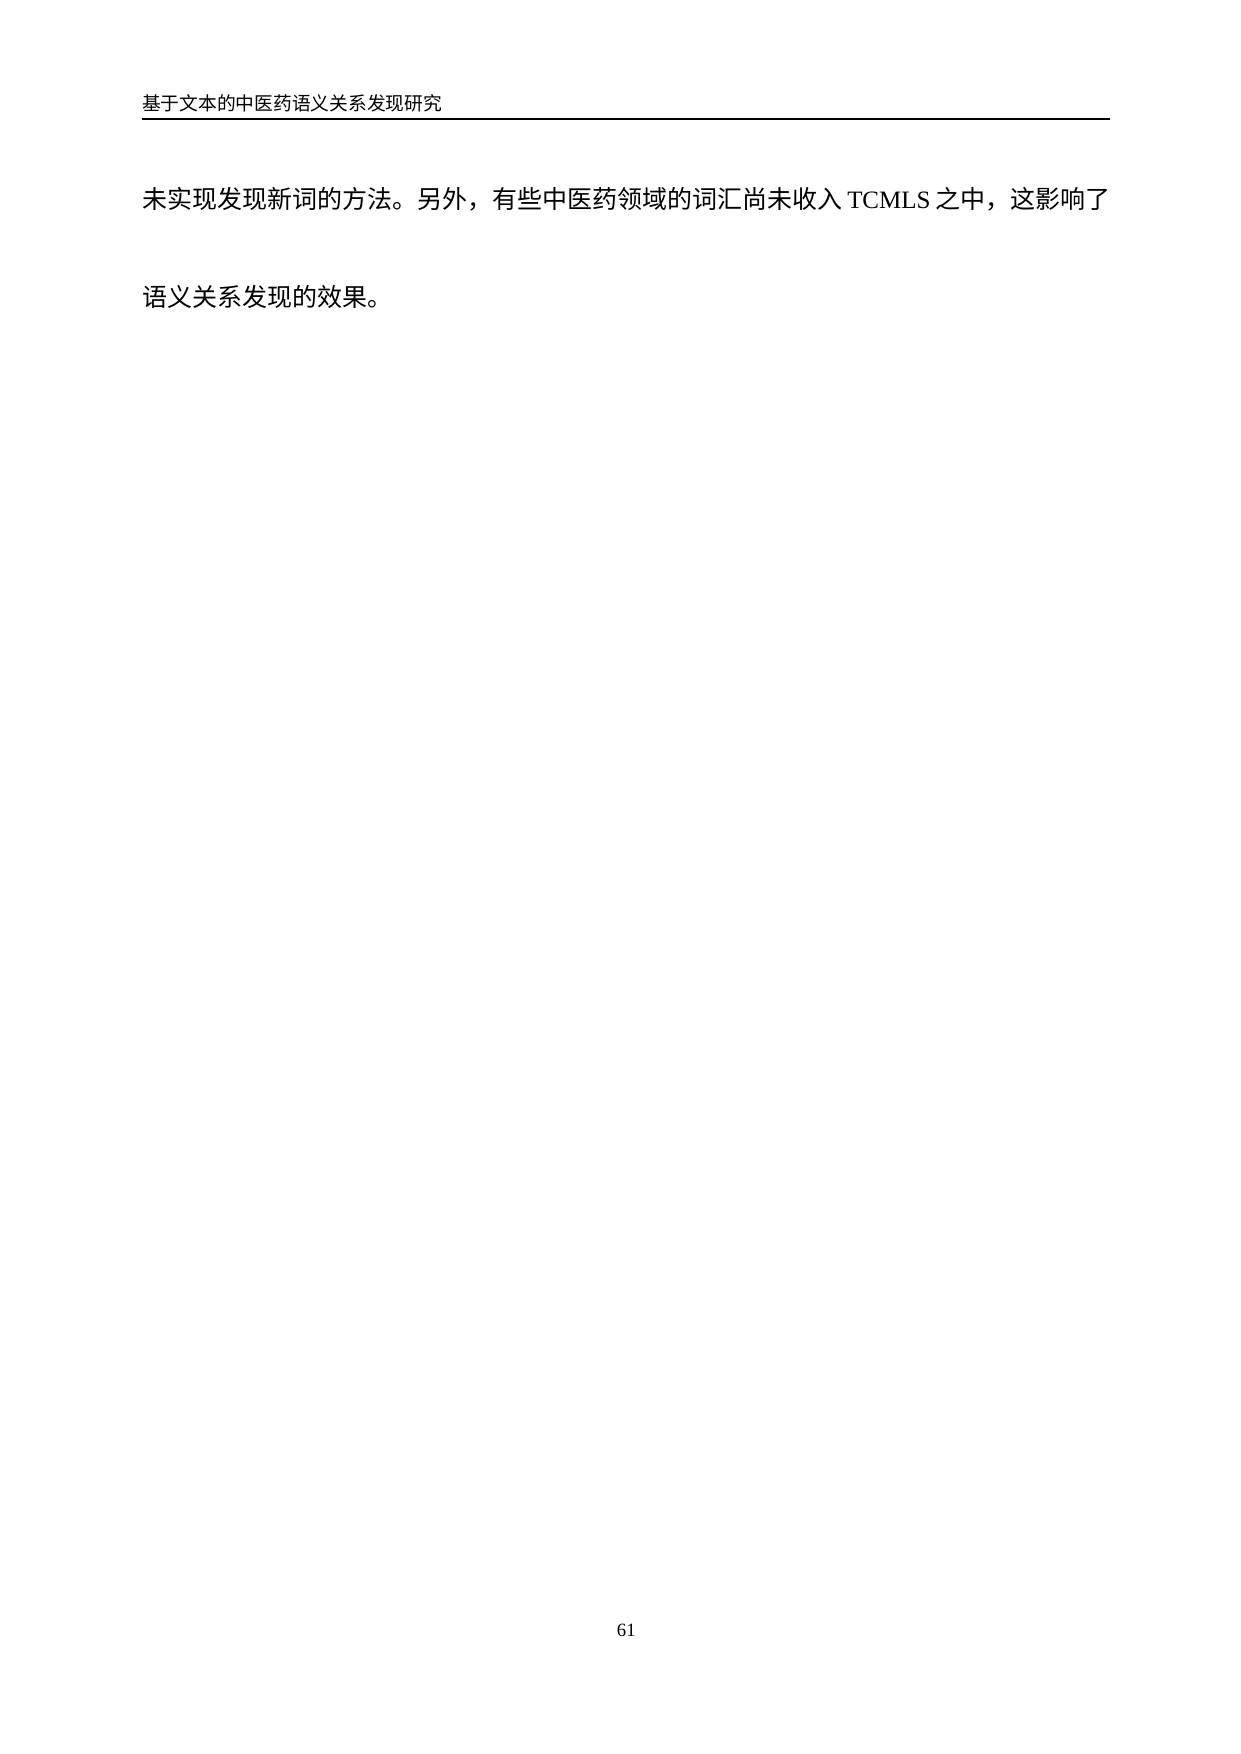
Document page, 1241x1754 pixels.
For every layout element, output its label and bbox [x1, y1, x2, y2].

text [142, 165, 1110, 328]
